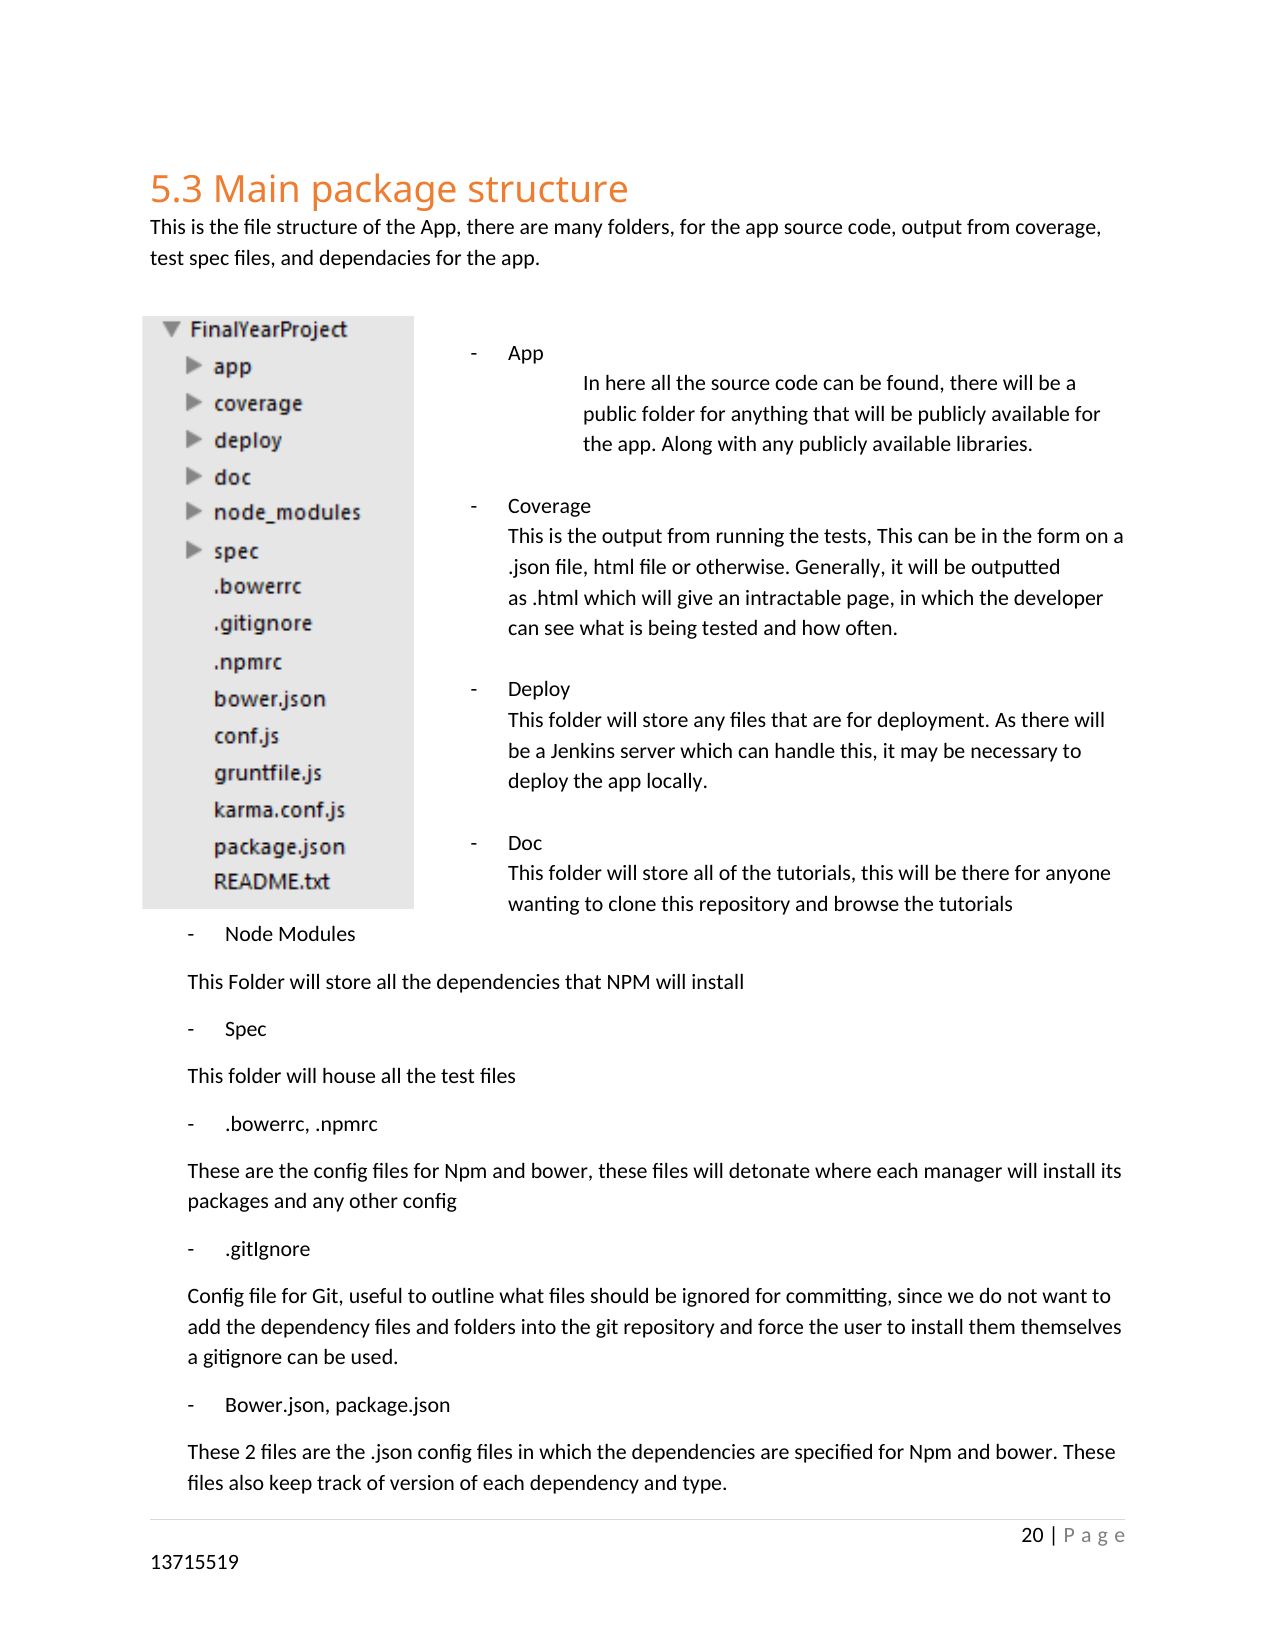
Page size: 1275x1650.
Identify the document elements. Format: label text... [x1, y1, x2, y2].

list This folder will store any files that are for deployment. As there will be a Jenkins server which can handle this, it may be necessary to deploy the app locally. [414, 706, 1125, 794]
text These 2 files are the .json config files in which the dependencies are specified for Npm and bower. These files also keep track of version of each dependency and type. [187, 1438, 1125, 1495]
text Config file for Git, useful to outline what files should be ignored for committing, since we do not want to add the dependency files and folders into the git repository and force the user to install them themselves a gitignore can be used. [187, 1282, 1125, 1370]
list Coverage [414, 492, 1125, 518]
list Doc [414, 829, 1125, 855]
picture [142, 316, 414, 909]
subtitle 5.3 Main package structure [150, 162, 1125, 213]
list Spec [187, 1015, 1125, 1042]
list Deploy [414, 676, 1125, 702]
list This folder will store all of the tutorials, this will be there for anyone wanting to clone this repository and browse the tutorials [225, 859, 1125, 917]
list In here all the source code can be found, there will be a public folder for anything that will be publicly available for the app. Along with any publicly available libraries. [414, 369, 1125, 457]
list .bowerrc, .npmrc [187, 1110, 1125, 1136]
list This is the output from running the tests, This can be in the form on a .json file, html file or otherwise. Generally, it will be outputted as .html which will give an intractable page, in which the developer can see what is being tested and how often. [414, 522, 1125, 641]
text This folder will house all the test files [187, 1062, 1125, 1089]
list Bower.json, package.json [187, 1391, 1125, 1417]
text This is the file structure of the App, there are many folders, for the app source code, output from coverage, test spec files, and dependacies for the app. [150, 213, 1125, 271]
text This Folder will store all the dependencies that NPM will install [187, 968, 1125, 994]
list Node Modules [187, 921, 1125, 947]
list .gitIgnore [187, 1235, 1125, 1262]
text These are the config files for Npm and bower, these files will detonate where each manager will install its packages and any other config [187, 1157, 1125, 1214]
list App [414, 339, 1125, 365]
